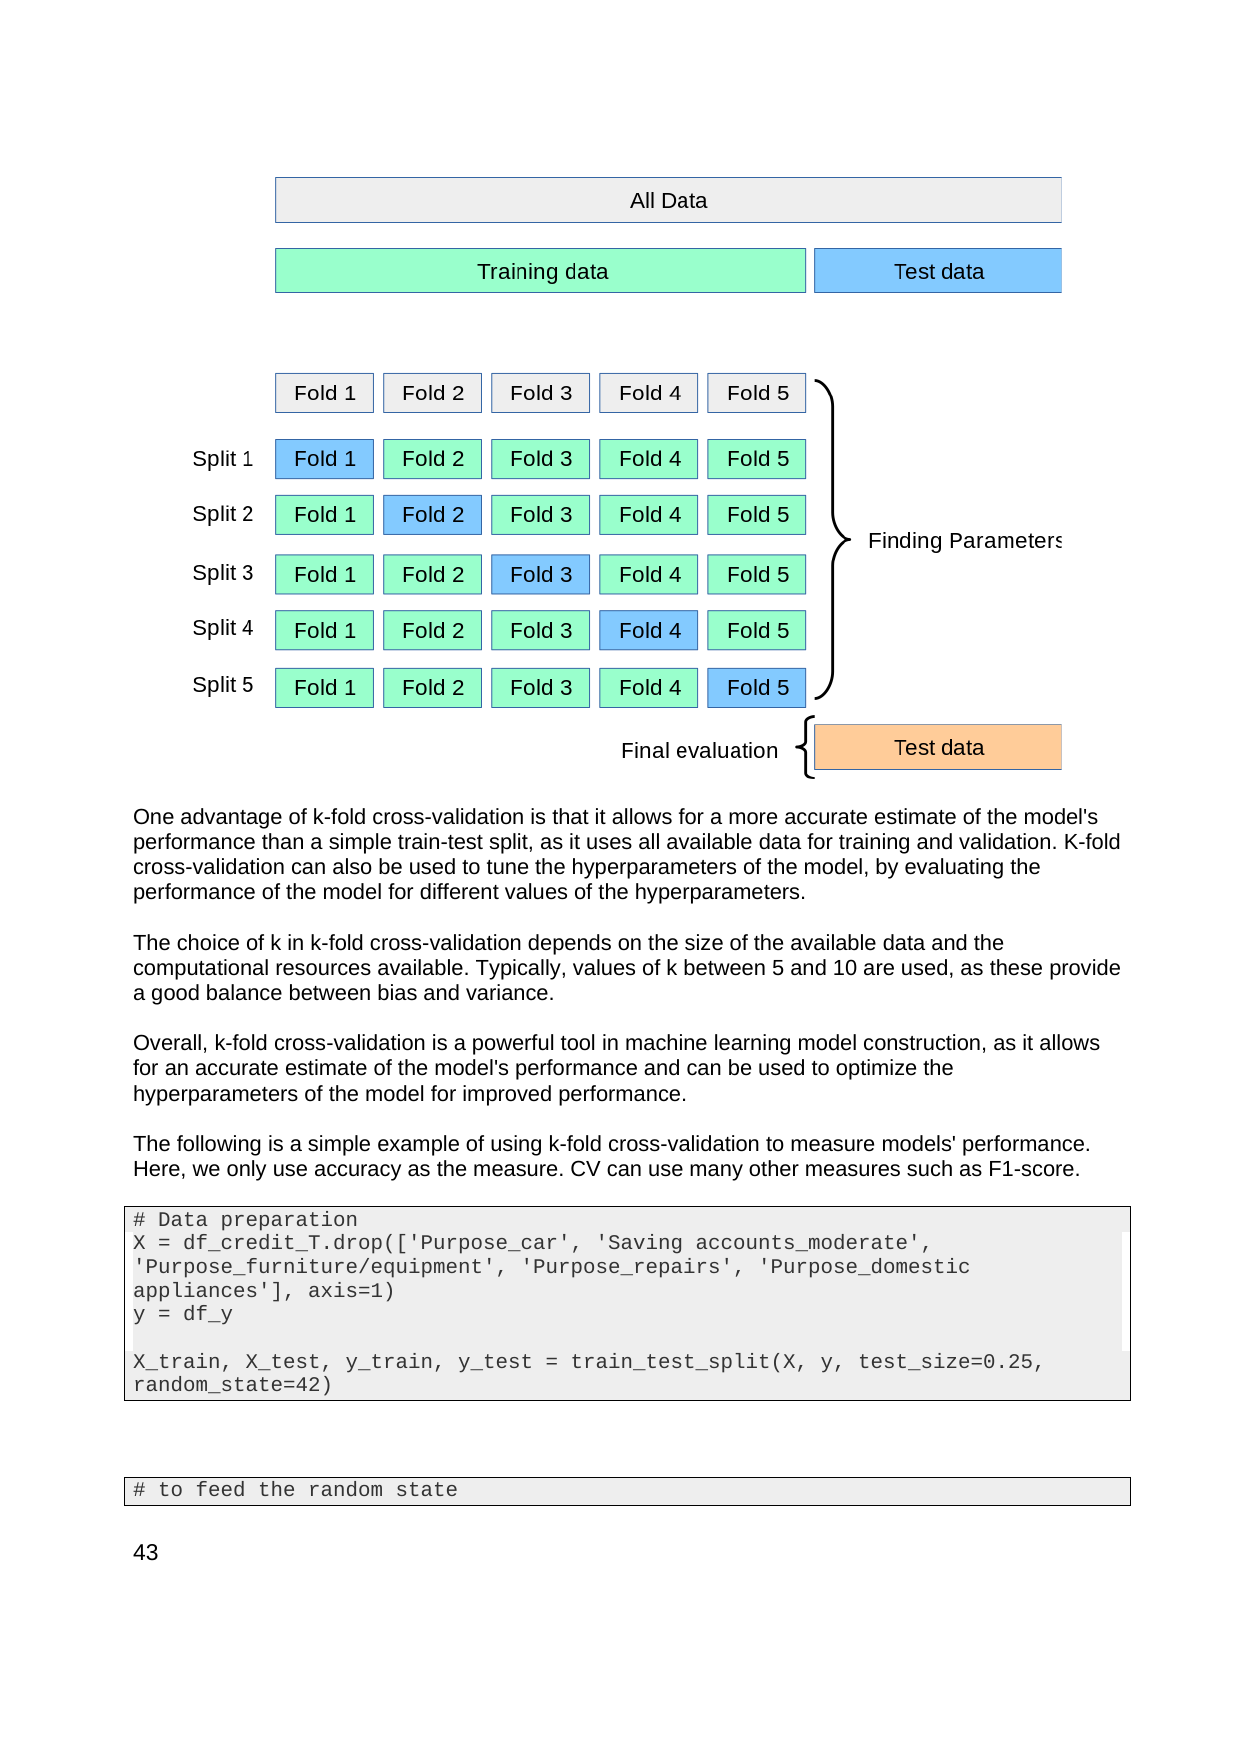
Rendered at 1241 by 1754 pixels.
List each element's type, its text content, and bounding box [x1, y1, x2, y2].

text The choice of k in k-fold cross-validation depends on the size of the available data and the computational resources available. Typically, values of k between 5 and 10 are used, as these provide a good balance between bias and variance. [133, 929, 1122, 1005]
text One advantage of k-fold cross-validation is that it allows for a more accurate estimate of the model's performance than a simple train-test split, as it uses all available data for training and validation. K-fold cross-validation can also be used to tune the hyperparameters of the model, by evaluating the performance of the model for different values of the hyperparameters. [133, 804, 1122, 904]
text X_train, X_test, y_train, y_test = train_test_split(X, y, test_size=0.25, random_state=42) [125, 1348, 1130, 1400]
text Overall, k-fold cross-validation is a powerful tool in machine learning model construction, as it allows for an accurate estimate of the model's performance and can be used to optimize the hyperparameters of the model for improved performance. [133, 1030, 1122, 1106]
text y = df_y [133, 1303, 1122, 1327]
text # Data preparation [125, 1207, 1130, 1232]
text X = df_credit_T.drop(['Purpose_car', 'Saving accounts_moderate', 'Purpose_furniture/equipment', 'Purpose_repairs', 'Purpose_domestic appliances'], axis=1) [133, 1232, 1122, 1303]
text # to feed the random state [125, 1478, 1130, 1505]
text The following is a simple example of using k-fold cross-validation to measure models' performance. Here, we only use accuracy as the measure. CV can use many other measures such as F1-score. [133, 1131, 1122, 1181]
picture [193, 177, 1062, 779]
